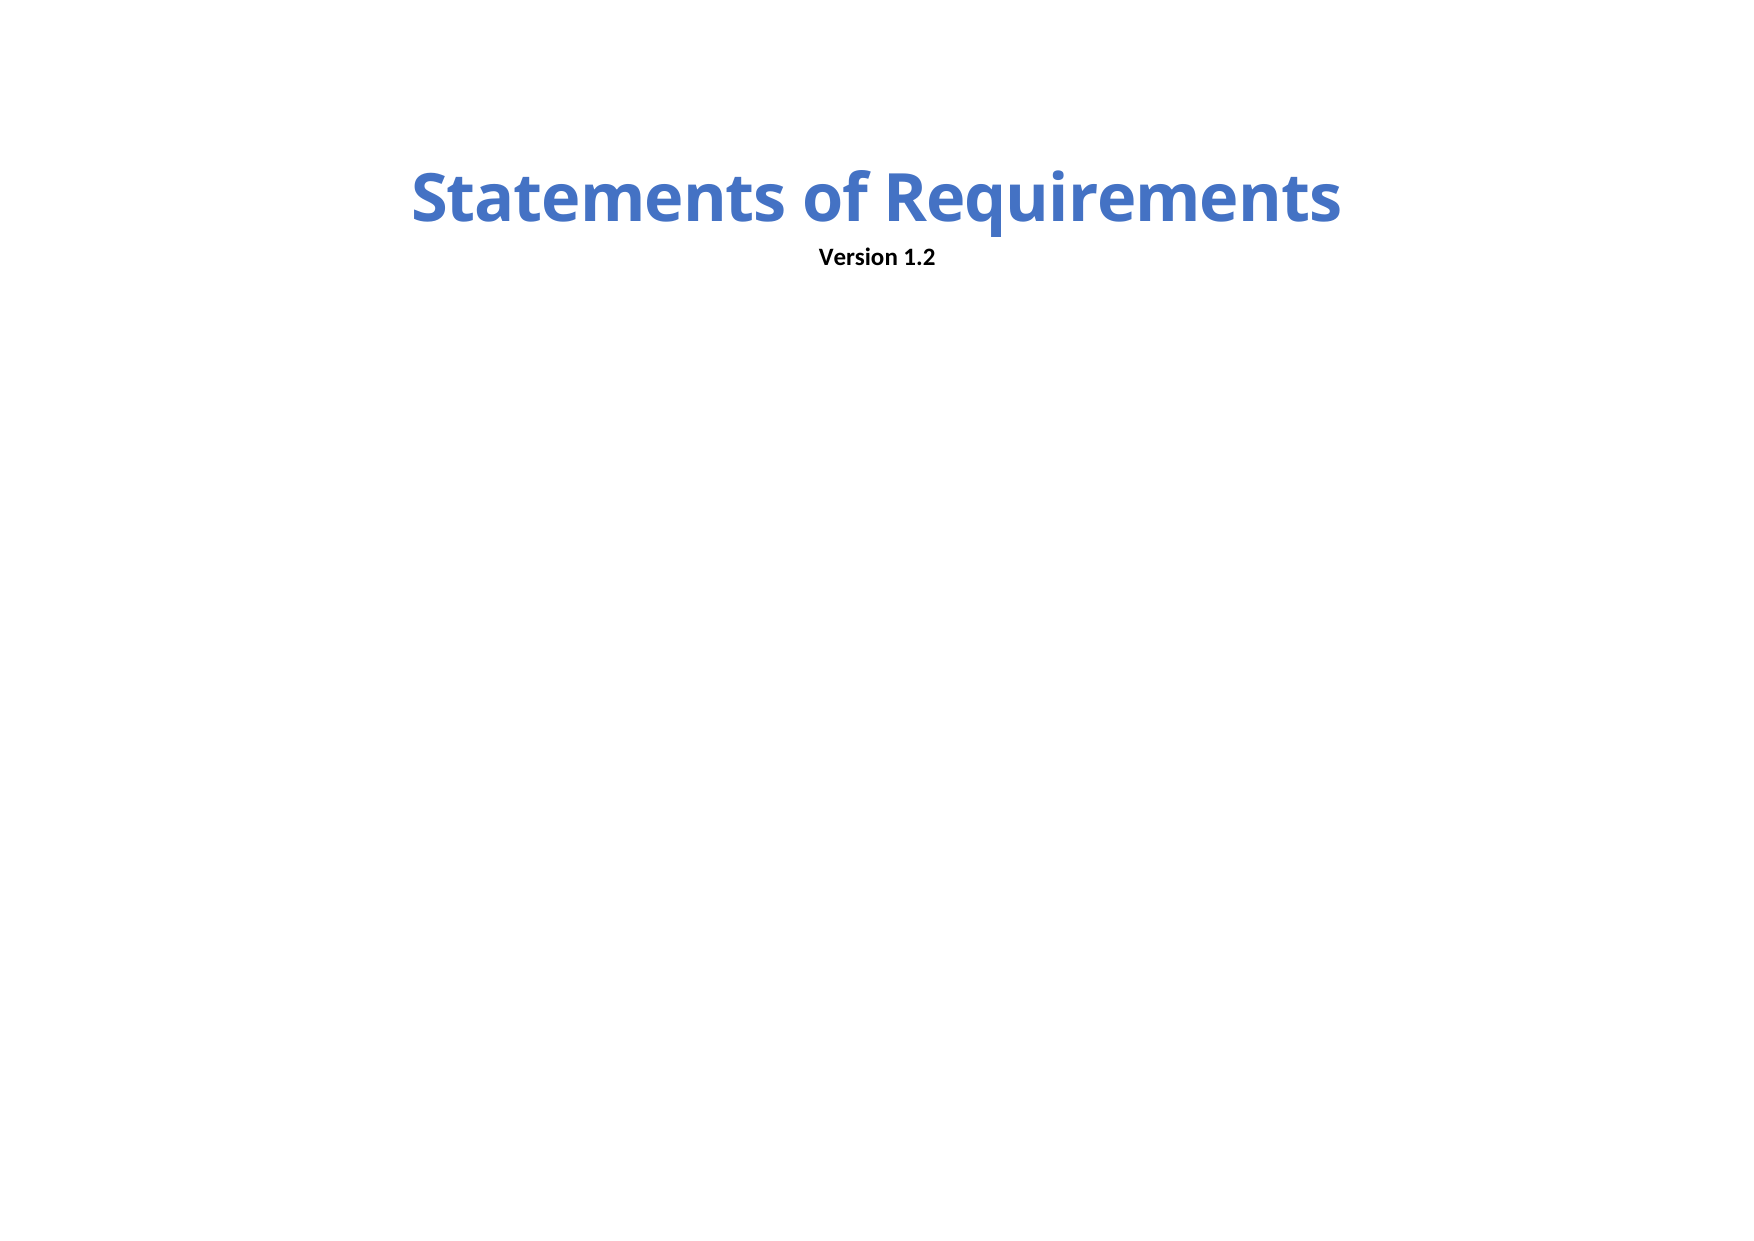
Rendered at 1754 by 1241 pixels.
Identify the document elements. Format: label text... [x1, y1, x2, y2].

text Version 1.2 [150, 241, 1604, 271]
title Statements of Requirements [150, 150, 1604, 241]
